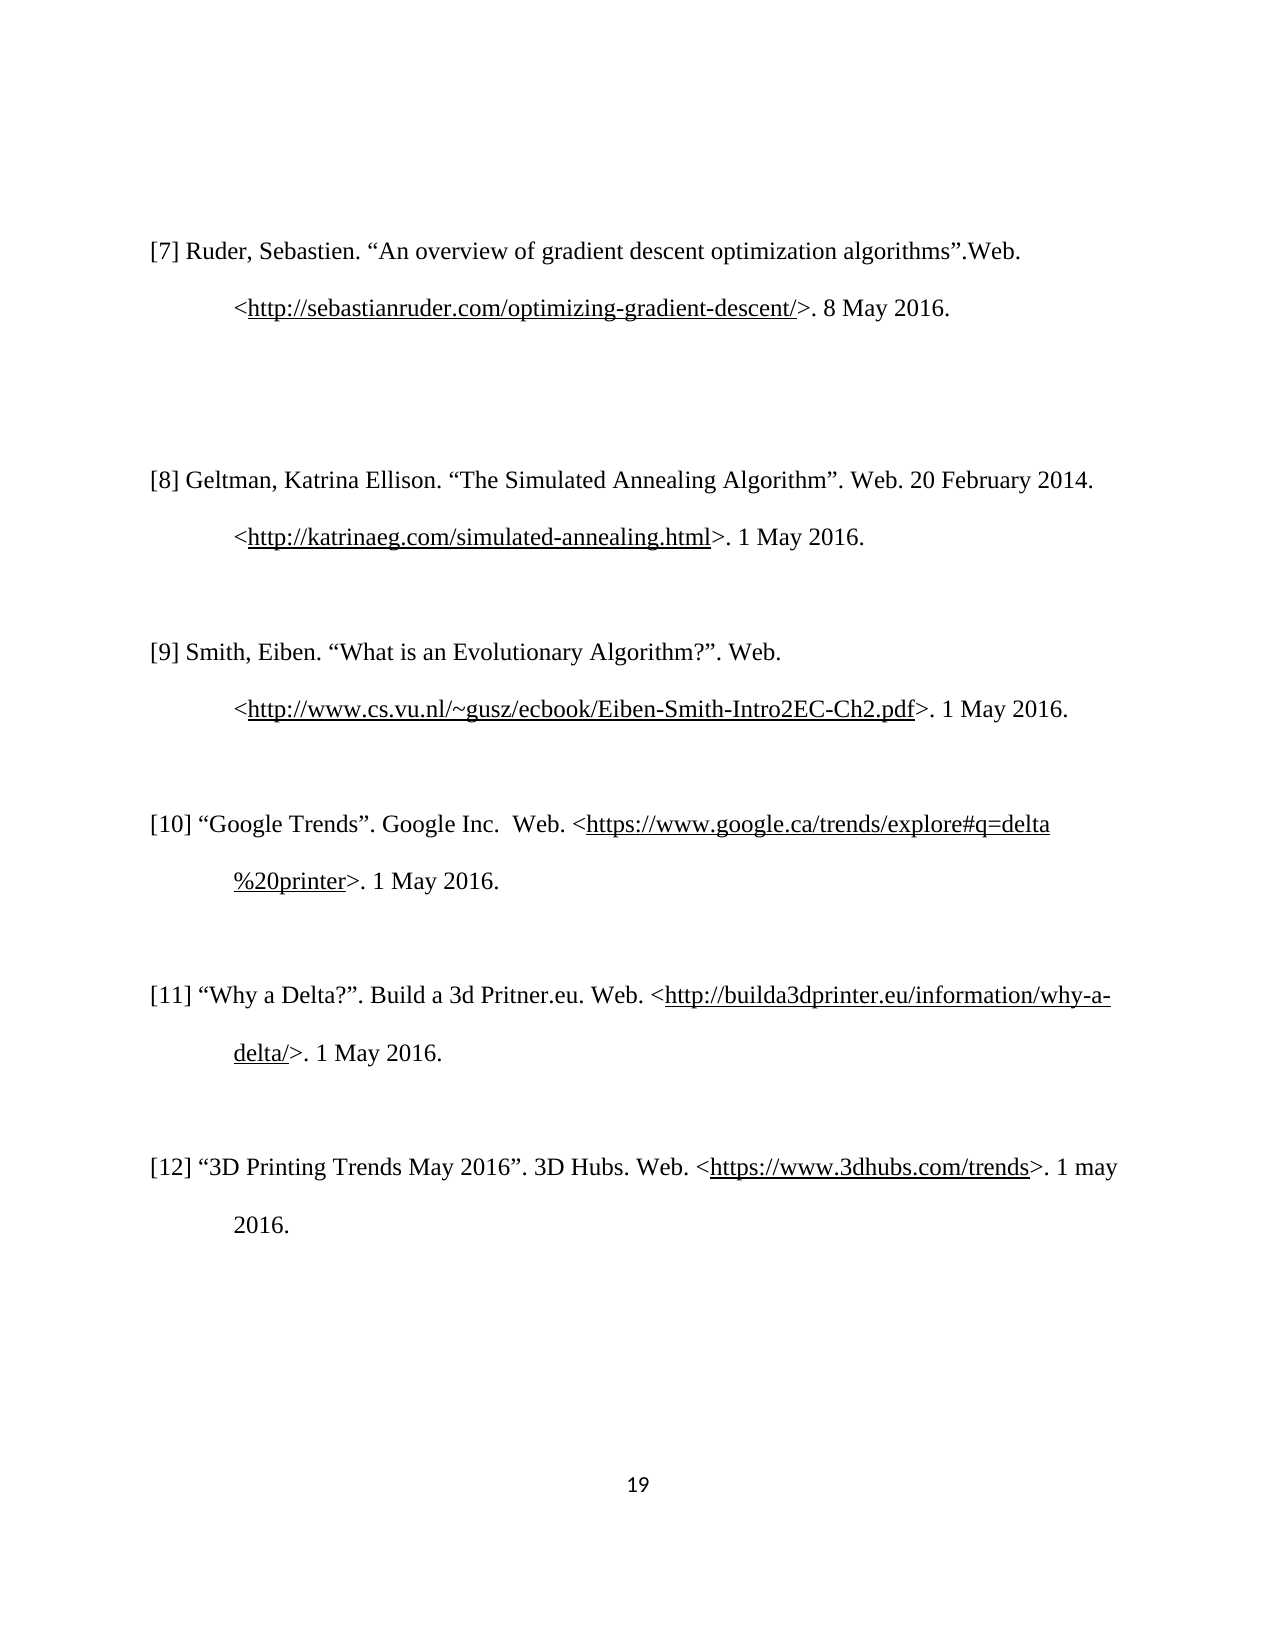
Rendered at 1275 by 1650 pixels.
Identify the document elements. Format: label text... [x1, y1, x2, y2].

text [9] Smith, Eiben. “What is an Evolutionary Algorithm?”. Web. <http://www.cs.vu.nl/~gusz/ecbook/Eiben-Smith-Intro2EC-Ch2.pdf>. 1 May 2016. [150, 608, 1125, 723]
text [11] “Why a Delta?”. Build a 3d Pritner.eu. Web. <http://builda3dprinter.eu/information/why-a-delta/>. 1 May 2016. [150, 952, 1125, 1067]
text [7] Ruder, Sebastien. “An overview of gradient descent optimization algorithms”.Web. <http://sebastianruder.com/optimizing-gradient-descent/>. 8 May 2016. [150, 207, 1125, 322]
text [12] “3D Printing Trends May 2016”. 3D Hubs. Web. <https://www.3dhubs.com/trends>. 1 may 2016. [150, 1124, 1125, 1238]
text [10] “Google Trends”. Google Inc. Web. <https://www.google.ca/trends/explore#q=delta%20printer>. 1 May 2016. [150, 780, 1125, 895]
text [8] Geltman, Katrina Ellison. “The Simulated Annealing Algorithm”. Web. 20 February 2014. <http://katrinaeg.com/simulated-annealing.html>. 1 May 2016. [150, 436, 1125, 551]
